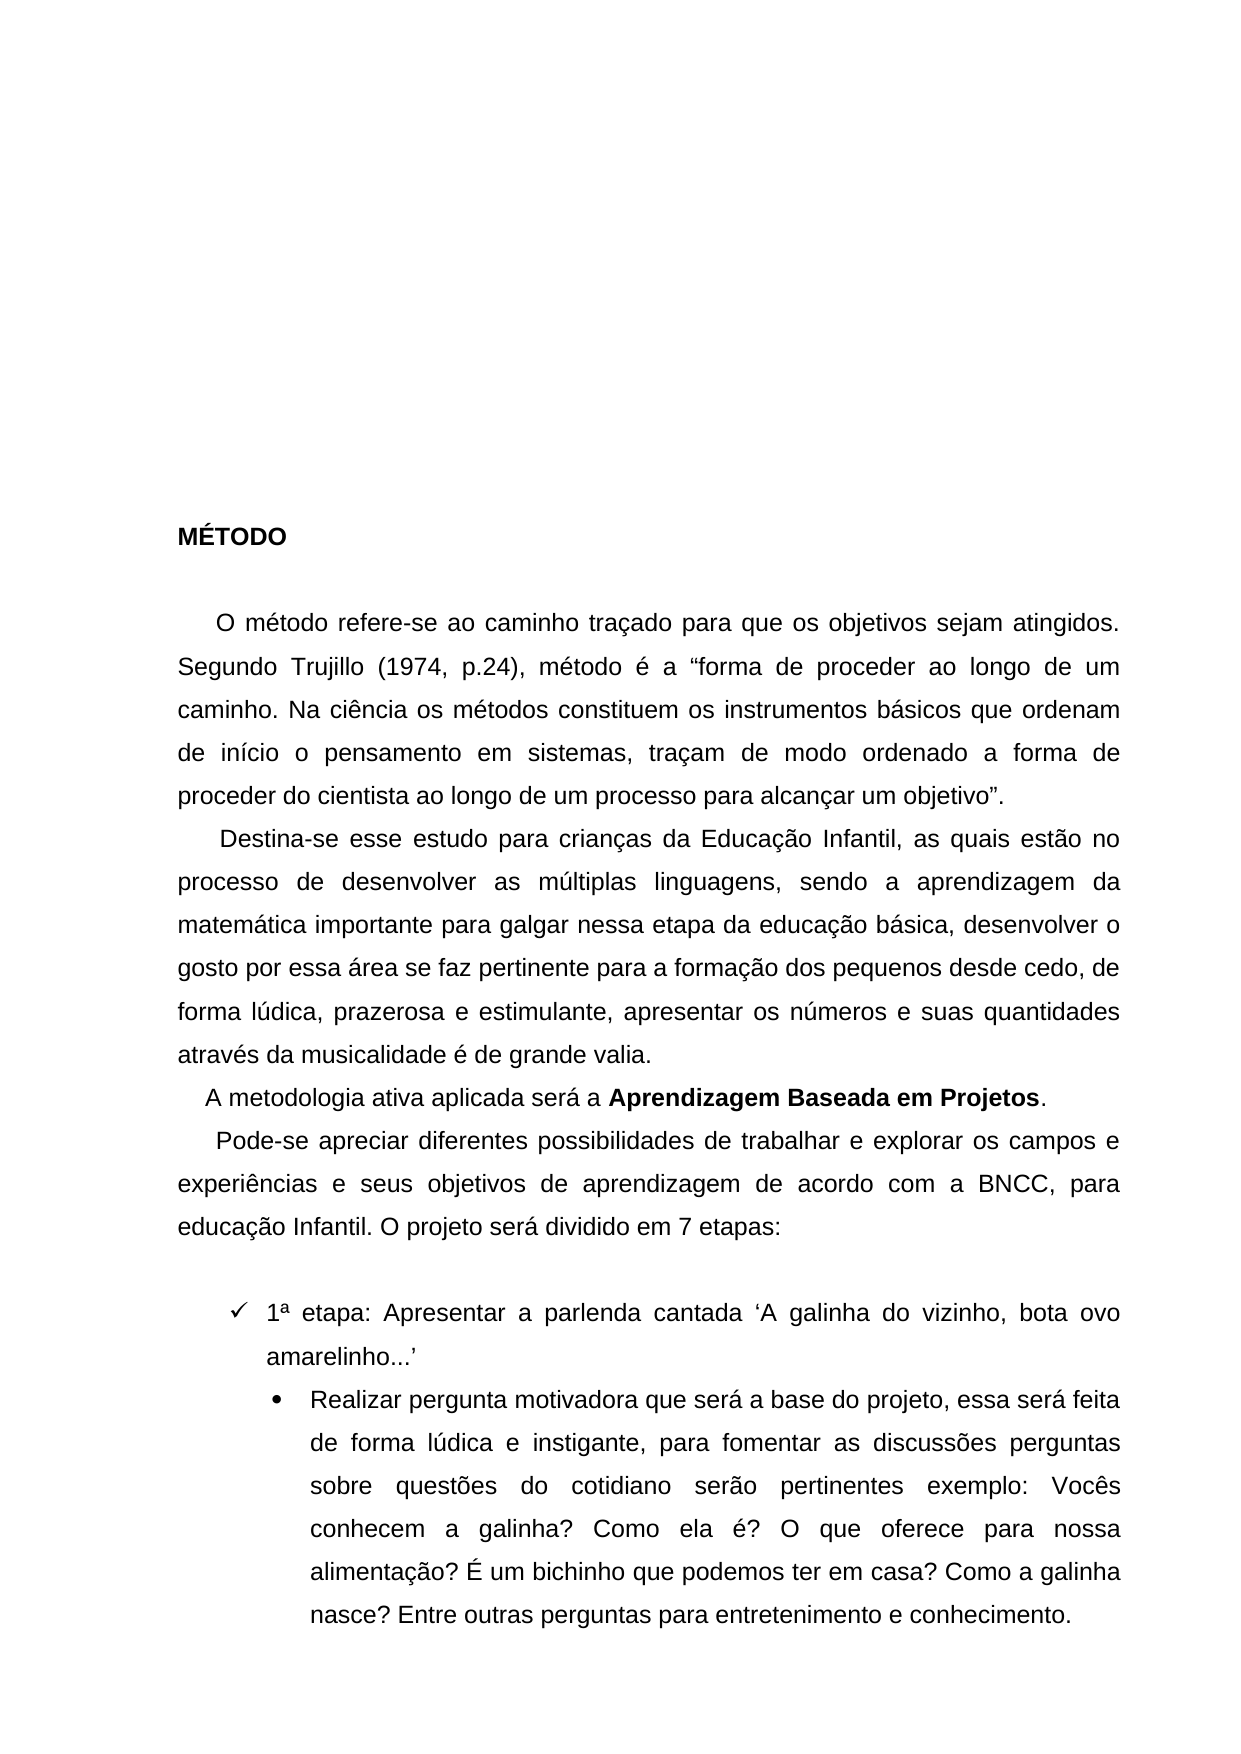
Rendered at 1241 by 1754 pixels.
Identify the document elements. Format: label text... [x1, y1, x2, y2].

list Pode-se apreciar diferentes possibilidades de trabalhar e explorar os campos e experiências e seus objetivos de aprendizagem de acordo com a BNCC, para educação Infantil. O projeto será dividido em 7 etapas: [177, 1126, 1122, 1241]
list O método refere-se ao caminho traçado para que os objetivos sejam atingidos. Segundo Trujillo (1974, p.24), método é a “forma de proceder ao longo de um caminho. Na ciência os métodos constituem os instrumentos básicos que ordenam de início o pensamento em sistemas, traçam de modo ordenado a forma de proceder do cientista ao longo de um processo para alcançar um objetivo”. [177, 608, 1122, 810]
list 1ª etapa: Apresentar a parlenda cantada ‘A galinha do vizinho, bota ovo amarelinho...’ [229, 1298, 1122, 1370]
list MÉTODO [177, 522, 1122, 551]
list A metodologia ativa aplicada será a Aprendizagem Baseada em Projetos. [177, 1083, 1122, 1112]
list Destina-se esse estudo para crianças da Educação Infantil, as quais estão no processo de desenvolver as múltiplas linguagens, sendo a aprendizagem da matemática importante para galgar nessa etapa da educação básica, desenvolver o gosto por essa área se faz pertinente para a formação dos pequenos desde cedo, de forma lúdica, prazerosa e estimulante, apresentar os números e suas quantidades através da musicalidade é de grande valia. [177, 824, 1122, 1068]
list Realizar pergunta motivadora que será a base do projeto, essa será feita de forma lúdica e instigante, para fomentar as discussões perguntas sobre questões do cotidiano serão pertinentes exemplo: Vocês conhecem a galinha? Como ela é? O que oferece para nossa alimentação? É um bichinho que podemos ter em casa? Como a galinha nasce? Entre outras perguntas para entretenimento e conhecimento. [272, 1385, 1122, 1629]
